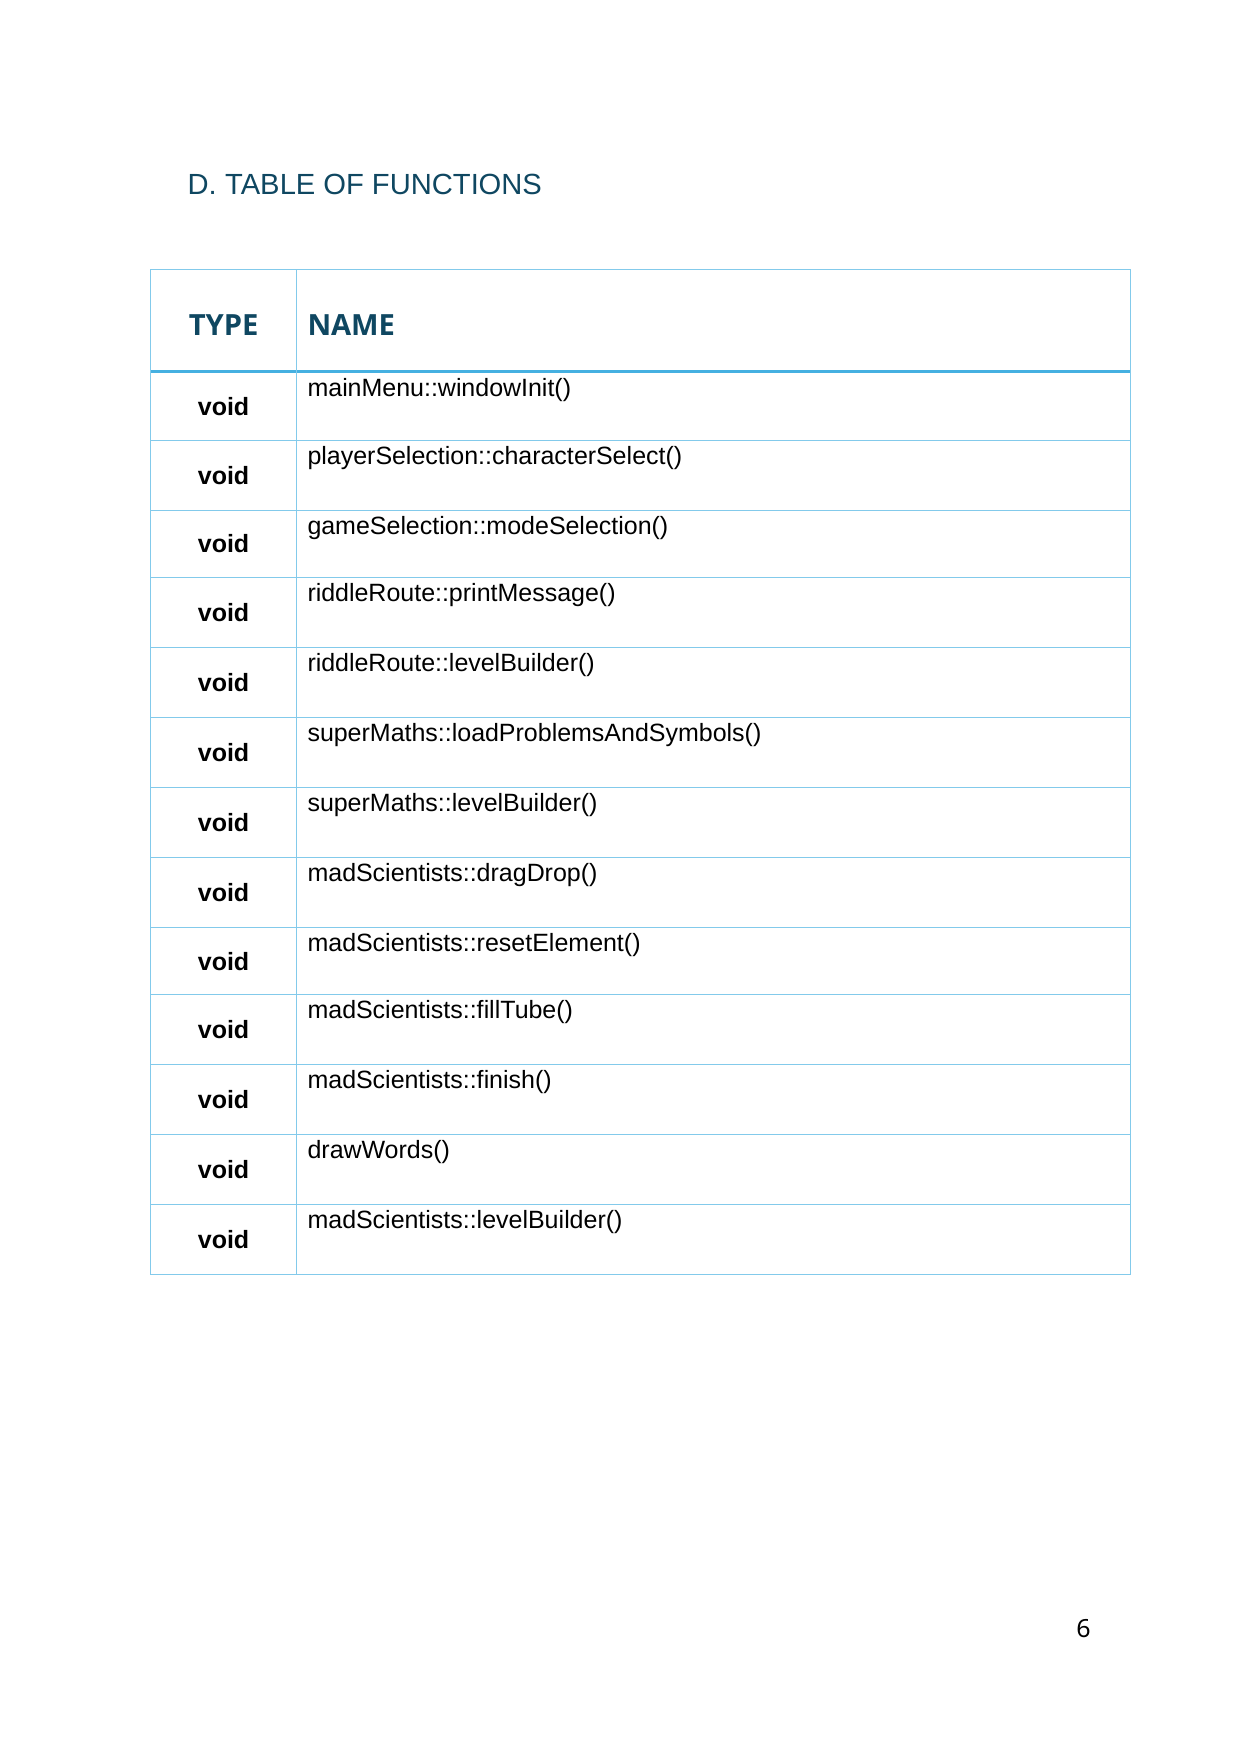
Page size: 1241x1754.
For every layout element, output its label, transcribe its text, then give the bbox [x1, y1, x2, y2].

table_cell void [151, 1135, 296, 1204]
table_header TYPE [151, 270, 296, 370]
table_cell void [151, 718, 296, 787]
table_cell drawWords() [297, 1135, 1130, 1204]
table_cell madScientists::resetElement() [297, 928, 1130, 994]
table_cell gameSelection::modeSelection() [297, 511, 1130, 577]
table_cell superMaths::levelBuilder() [297, 788, 1130, 857]
table_cell void [151, 858, 296, 927]
table_cell void [151, 441, 296, 510]
table_header NAME [297, 270, 1130, 370]
table_cell void [151, 1205, 296, 1274]
table_cell madScientists::levelBuilder() [297, 1205, 1130, 1274]
table_cell void [151, 928, 296, 994]
table_cell superMaths::loadProblemsAndSymbols() [297, 718, 1130, 787]
table_cell madScientists::dragDrop() [297, 858, 1130, 927]
table_cell riddleRoute::printMessage() [297, 578, 1130, 647]
table_cell void [151, 788, 296, 857]
table_cell mainMenu::windowInit() [297, 373, 1130, 440]
table_cell void [151, 511, 296, 577]
table_cell void [151, 995, 296, 1064]
table_cell riddleRoute::levelBuilder() [297, 648, 1130, 717]
table_cell playerSelection::characterSelect() [297, 441, 1130, 510]
table_cell madScientists::finish() [297, 1065, 1130, 1134]
table_cell void [151, 1065, 296, 1134]
subtitle TABLE OF FUNCTIONS [187, 167, 1090, 200]
table_cell void [151, 648, 296, 717]
table_cell void [151, 373, 296, 440]
table_cell madScientists::fillTube() [297, 995, 1130, 1064]
table_cell void [151, 578, 296, 647]
